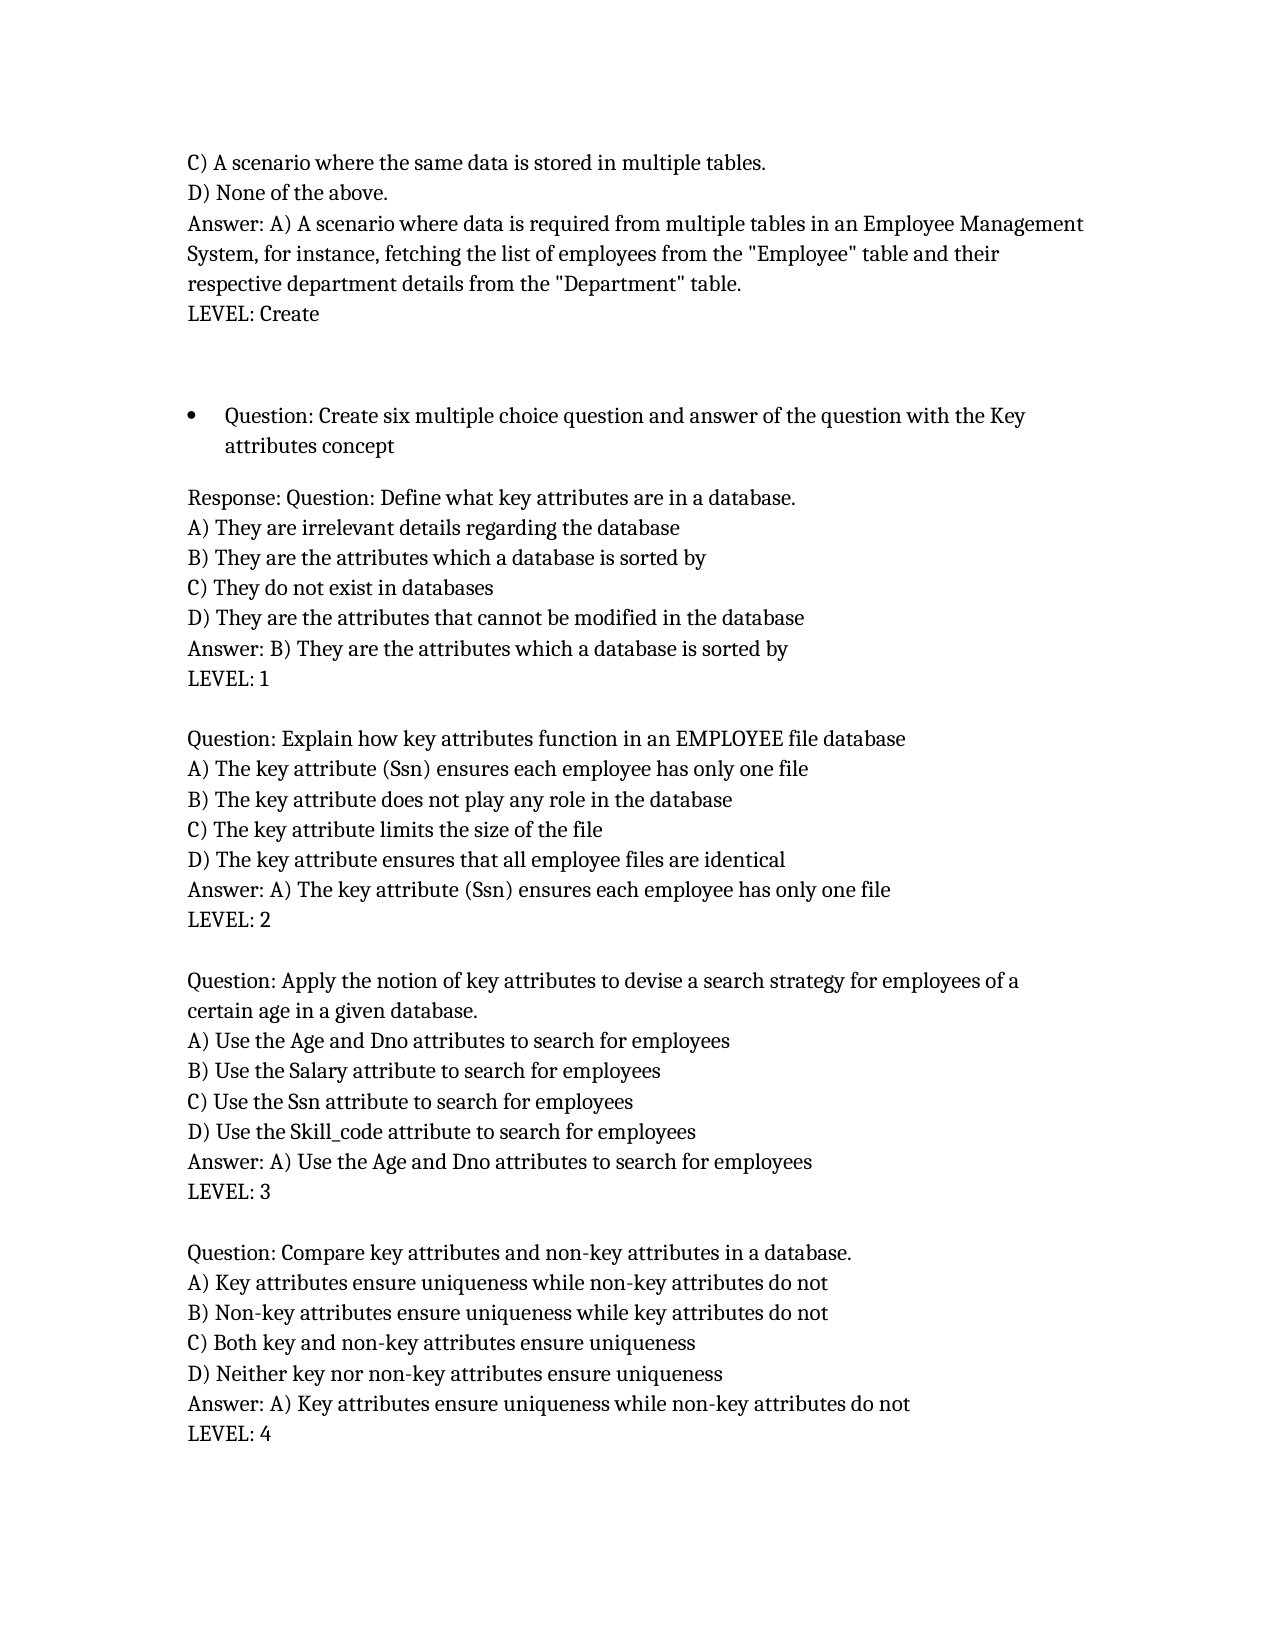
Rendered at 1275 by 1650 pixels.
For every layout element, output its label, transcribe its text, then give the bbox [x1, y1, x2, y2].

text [187, 150, 1087, 327]
list Question: Create six multiple choice question and answer of the question with the Key attributes concept [187, 403, 1087, 460]
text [187, 484, 1087, 1477]
